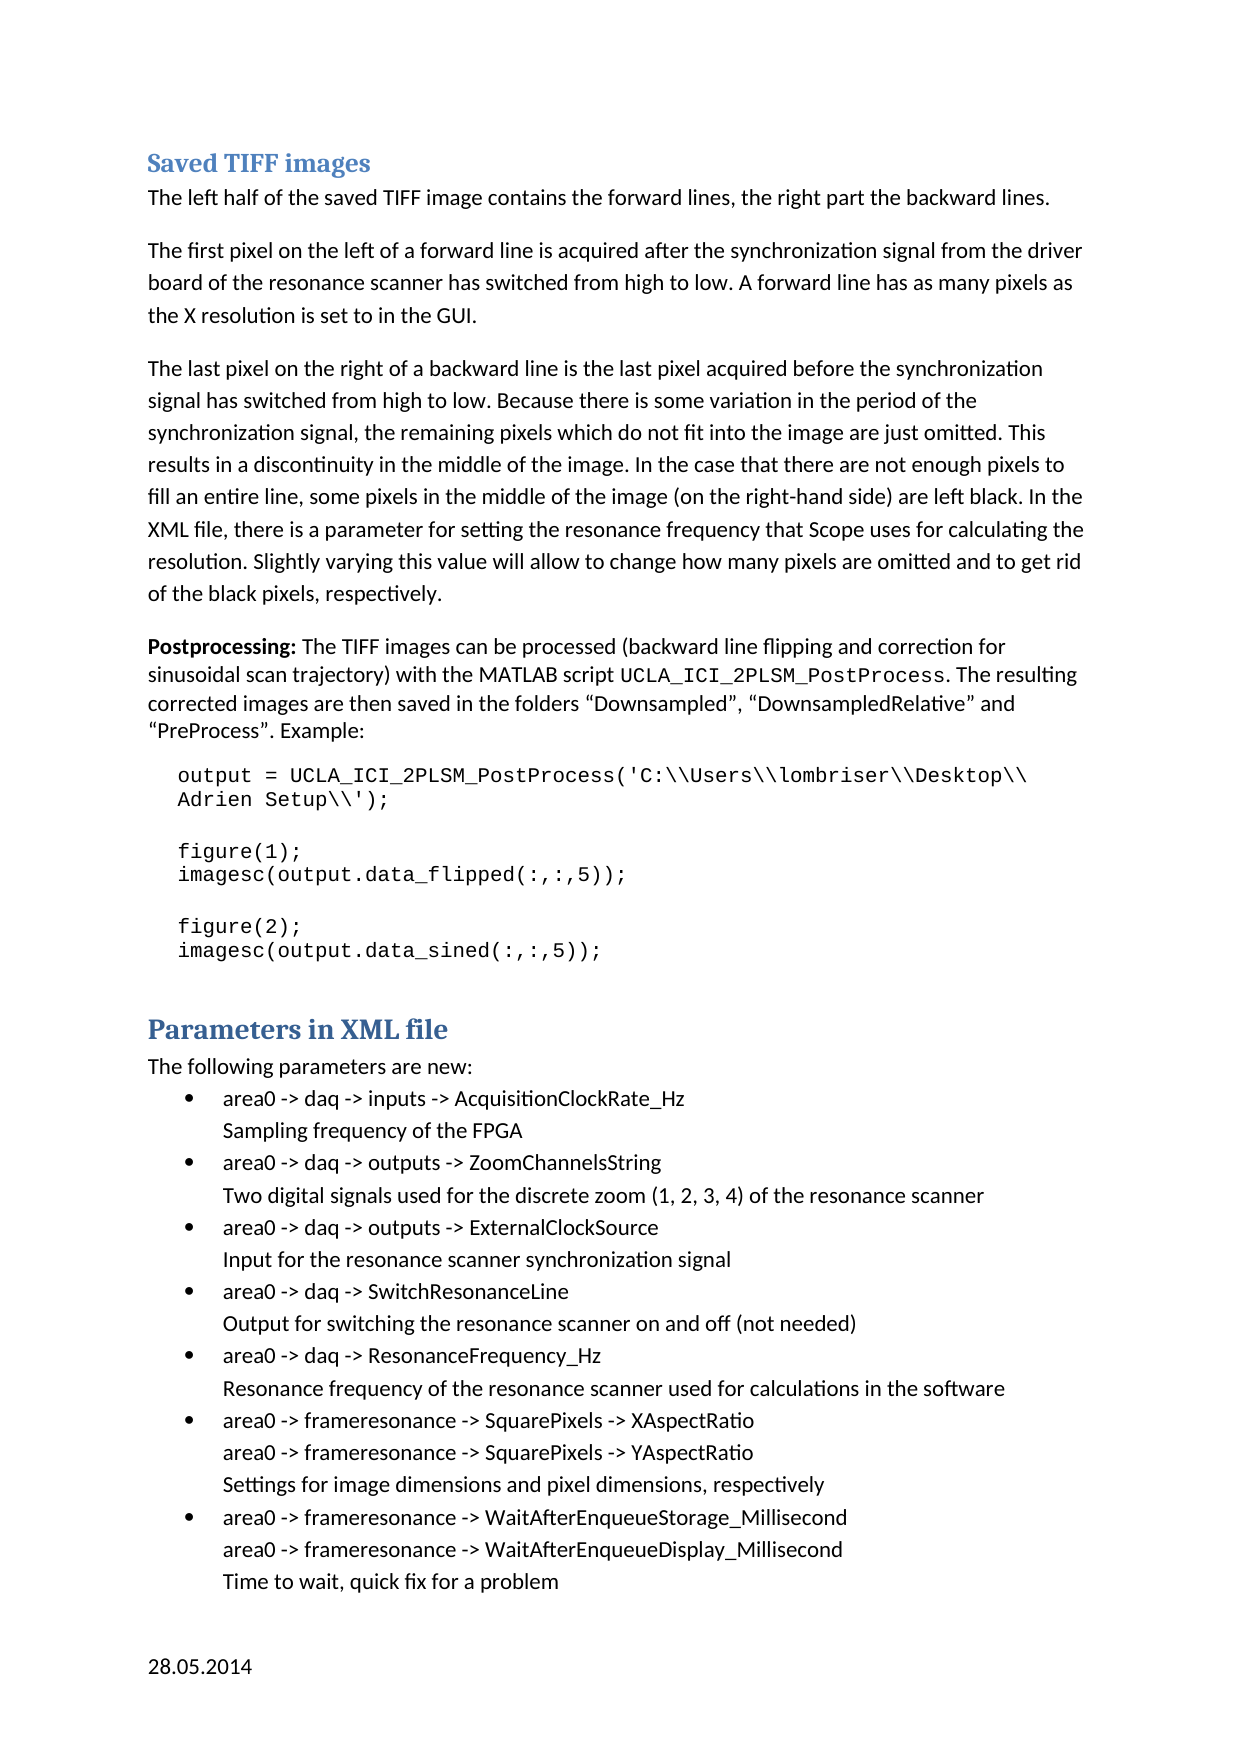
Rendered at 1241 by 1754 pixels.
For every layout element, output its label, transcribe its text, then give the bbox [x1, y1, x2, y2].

list area0 -> frameresonance -> WaitAfterEnqueueDisplay_Millisecond [223, 1535, 1093, 1563]
subtitle Parameters in XML file [148, 1013, 1093, 1047]
text The following parameters are new: [148, 1052, 1093, 1080]
text Postprocessing: The TIFF images can be processed (backward line flipping and correction for sinusoidal scan trajectory) with the MATLAB script UCLA_ICI_2PLSM_PostProcess. The resulting corrected images are then saved in the folders “Downsampled”, “DownsampledRelative” and “PreProcess”. Example: [148, 632, 1093, 745]
list Settings for image dimensions and pixel dimensions, respectively [223, 1470, 1093, 1498]
subtitle Saved TIFF images [148, 148, 1093, 179]
list Time to wait, quick fix for a problem [223, 1567, 1093, 1595]
text The first pixel on the left of a forward line is acquired after the synchronization signal from the driver board of the resonance scanner has switched from high to low. A forward line has as many pixels as the X resolution is set to in the GUI. [148, 236, 1093, 329]
list area0 -> frameresonance -> SquarePixels -> XAspectRatio [185, 1406, 1093, 1434]
list area0 -> daq -> outputs -> ZoomChannelsString [185, 1148, 1093, 1177]
text The left half of the saved TIFF image contains the forward lines, the right part the backward lines. [148, 183, 1093, 211]
list area0 -> daq -> ResonanceFrequency_Hz [185, 1342, 1093, 1370]
list area0 -> frameresonance -> SquarePixels -> YAspectRatio [223, 1438, 1093, 1466]
list area0 -> daq -> SwitchResonanceLine [185, 1277, 1093, 1305]
list area0 -> daq -> outputs -> ExternalClockSource [185, 1213, 1093, 1241]
list area0 -> daq -> inputs -> AcquisitionClockRate_Hz [185, 1084, 1093, 1112]
text figure(2); [177, 916, 1093, 940]
list Two digital signals used for the discrete zoom (1, 2, 3, 4) of the resonance scanner [223, 1181, 1093, 1209]
list Resonance frequency of the resonance scanner used for calculations in the software [223, 1374, 1093, 1402]
list Input for the resonance scanner synchronization signal [223, 1245, 1093, 1273]
text output = UCLA_ICI_2PLSM_PostProcess('C:\\Users\\lombriser\\Desktop\\Adrien Setup\\'); [177, 766, 1093, 813]
text The last pixel on the right of a backward line is the last pixel acquired before the synchronization signal has switched from high to low. Because there is some variation in the period of the synchronization signal, the remaining pixels which do not fit into the image are just omitted. This results in a discontinuity in the middle of the image. In the case that there are not enough pixels to fill an entire line, some pixels in the middle of the image (on the right-hand side) are left black. In the XML file, there is a parameter for setting the resonance frequency that Scope uses for calculating the resolution. Slightly varying this value will allow to change how many pixels are omitted and to get rid of the black pixels, respectively. [148, 354, 1093, 607]
list Sampling frequency of the FPGA [223, 1116, 1093, 1144]
list area0 -> frameresonance -> WaitAfterEnqueueStorage_Millisecond [185, 1503, 1093, 1531]
text imagesc(output.data_sined(:,:,5)); [177, 940, 1093, 963]
text imagesc(output.data_flipped(:,:,5)); [177, 864, 1093, 888]
text figure(1); [177, 841, 1093, 864]
list Output for switching the resonance scanner on and off (not needed) [223, 1309, 1093, 1337]
